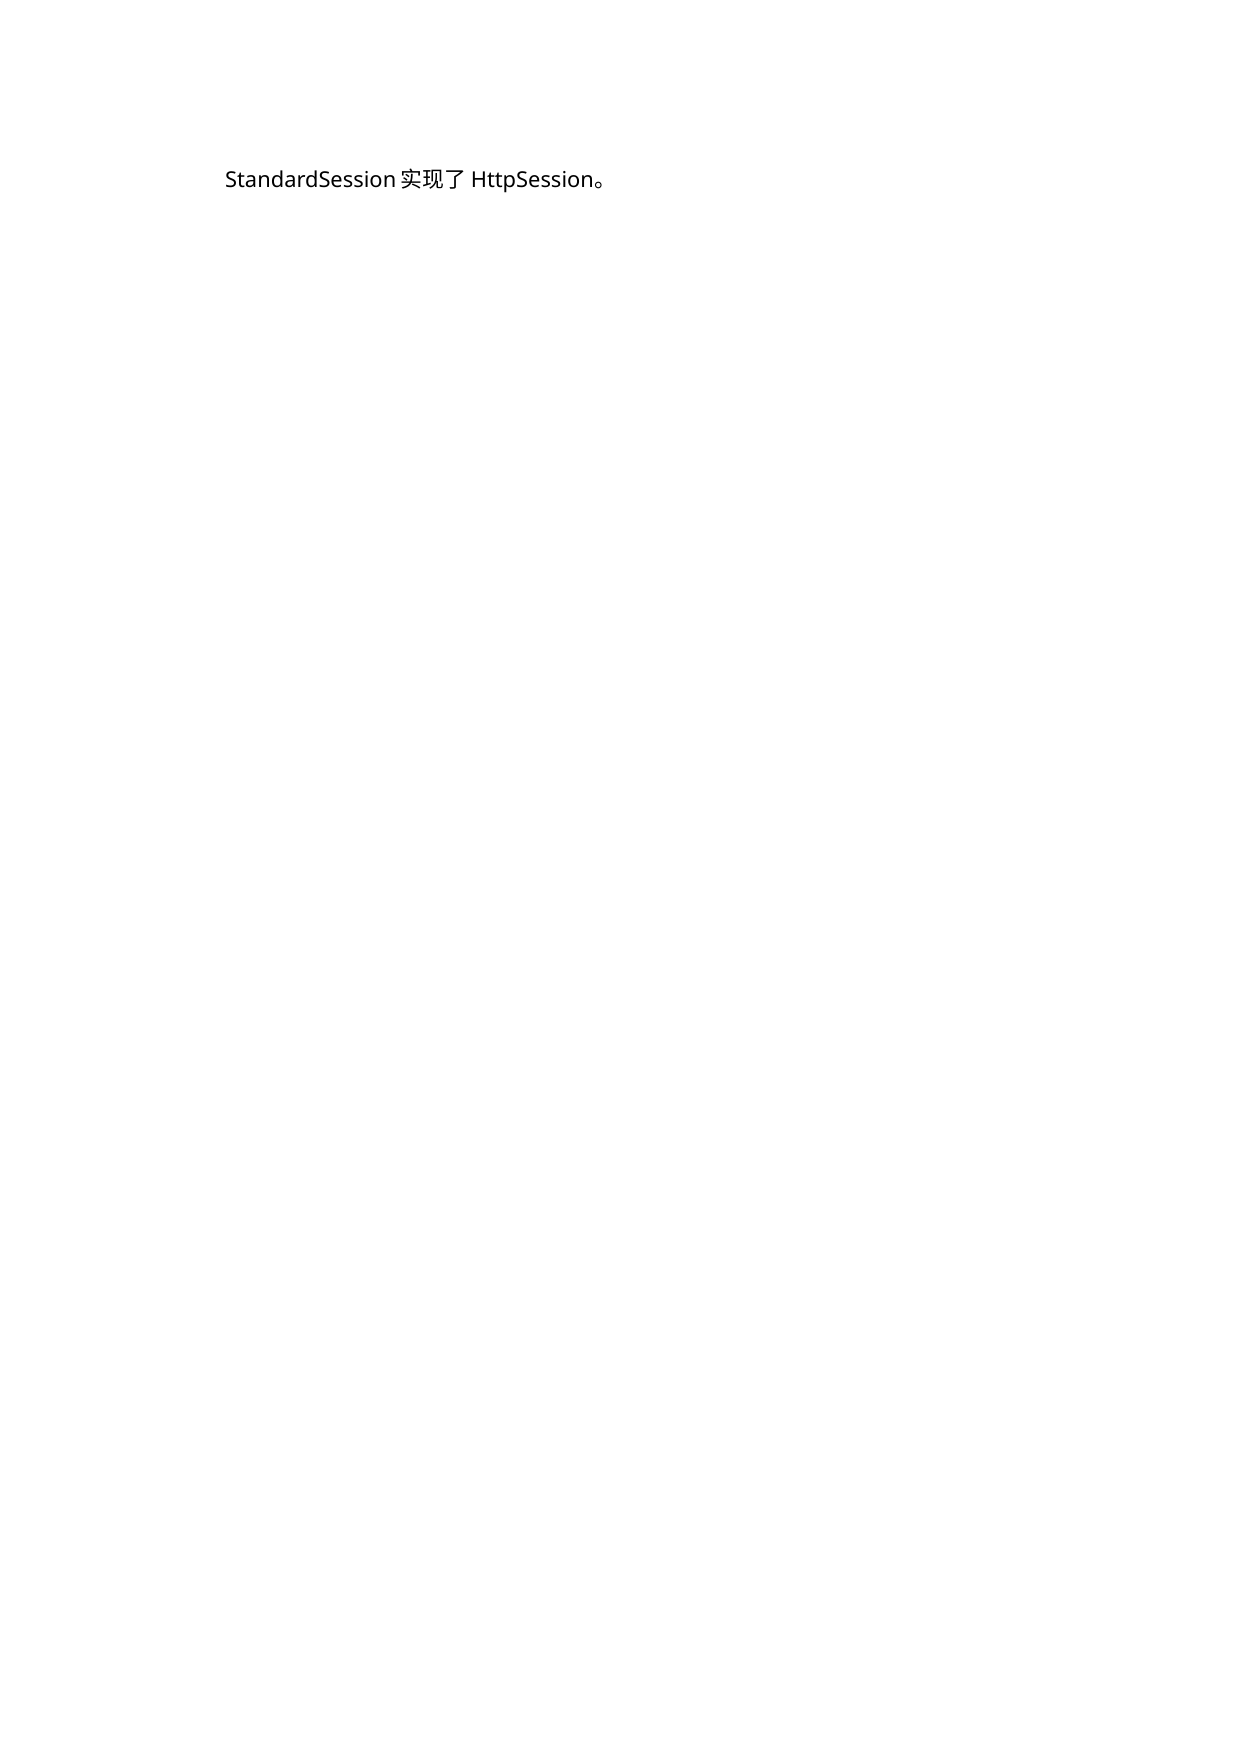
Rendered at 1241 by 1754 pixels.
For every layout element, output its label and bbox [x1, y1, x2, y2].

list [225, 162, 1053, 194]
